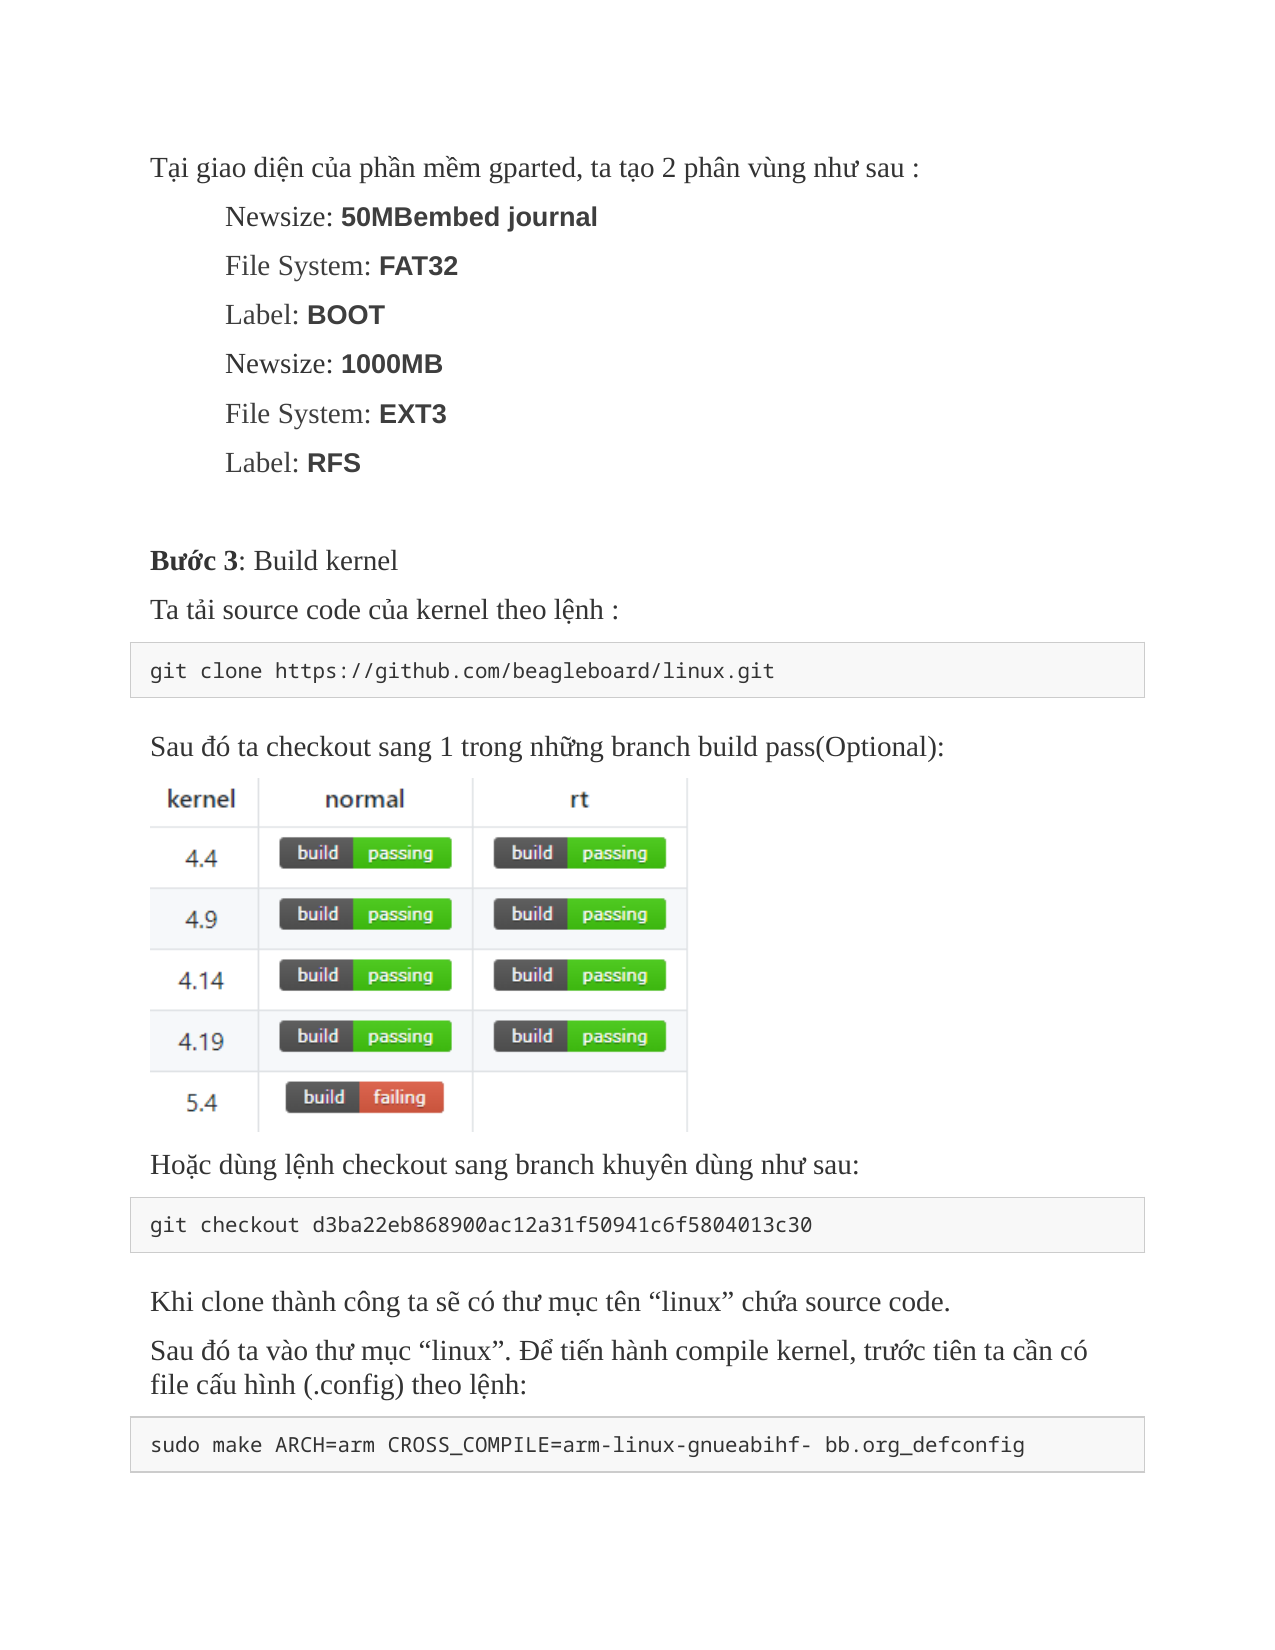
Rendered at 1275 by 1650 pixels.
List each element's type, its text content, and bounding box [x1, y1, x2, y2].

text git clone https://github.com/beagleboard/linux.git [131, 643, 1144, 697]
subtitle Label: BOOT [150, 297, 1125, 331]
subtitle File System: EXT3 [379, 396, 1125, 429]
subtitle File System: FAT32 [379, 248, 1125, 282]
subtitle Bước 3: Build kernel [150, 543, 1125, 577]
subtitle Sau đó ta checkout sang 1 trong những branch build pass(Optional): [150, 729, 1125, 763]
subtitle Label: RFS [307, 445, 1125, 478]
subtitle Sau đó ta vào thư mục “linux”. Để tiến hành compile kernel, trước tiên ta cần có file cấu hình (.config) theo lệnh: [150, 1333, 1125, 1401]
text git checkout d3ba22eb868900ac12a31f50941c6f5804013c30 [131, 1198, 1144, 1252]
picture [150, 778, 696, 1132]
subtitle Hoặc dùng lệnh checkout sang branch khuyên dùng như sau: [150, 1147, 1125, 1181]
text sudo make ARCH=arm CROSS_COMPILE=arm-linux-gnueabihf- bb.org_defconfig [131, 1418, 1144, 1471]
subtitle Newsize: 1000MB [225, 347, 1125, 380]
subtitle Khi clone thành công ta sẽ có thư mục tên “linux” chứa source code. [150, 1284, 1125, 1318]
subtitle Newsize: 50MBembed journal [150, 199, 1125, 233]
subtitle Tại giao diện của phần mềm gparted, ta tạo 2 phân vùng như sau : [150, 150, 1125, 183]
subtitle Ta tải source code của kernel theo lệnh : [150, 592, 1125, 626]
